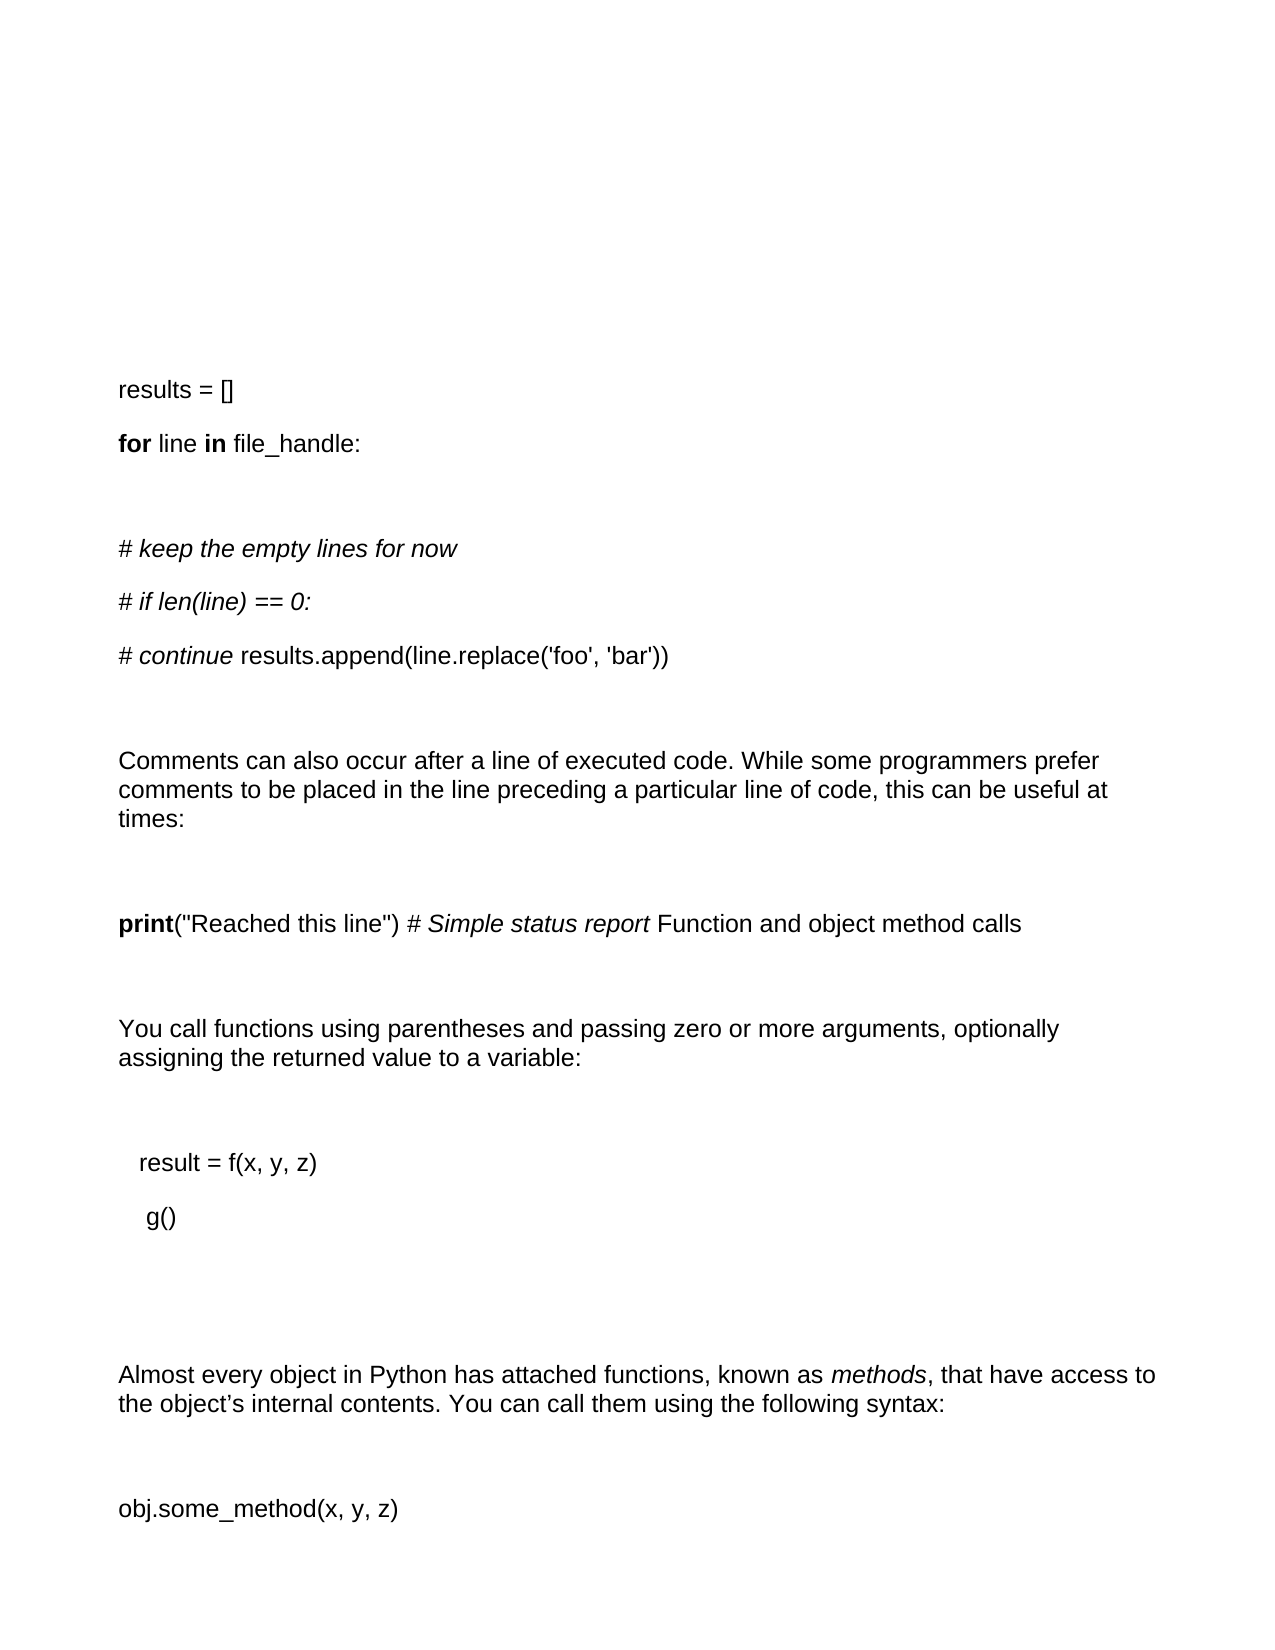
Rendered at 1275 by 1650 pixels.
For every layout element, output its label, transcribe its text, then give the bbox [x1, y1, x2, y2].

text You call functions using parentheses and passing zero or more arguments, optionally assigning the returned value to a variable: [118, 1014, 1157, 1071]
text obj.some_method(x, y, z) [118, 1494, 1157, 1523]
text # if len(line) == 0: [118, 587, 1157, 616]
text # keep the empty lines for now [118, 534, 1157, 562]
text result = f(x, y, z) [118, 1148, 1157, 1177]
text Almost every object in Python has attached functions, known as methods, that have access to the object’s internal contents. You can call them using the following syntax: [118, 1360, 1157, 1418]
text # continue results.append(line.replace('foo', 'bar')) [118, 641, 1157, 670]
text print("Reached this line") # Simple status report Function and object method calls [118, 909, 1157, 938]
text results = [] [118, 375, 1157, 403]
text for line in file_handle: [118, 428, 1157, 457]
text g() [118, 1202, 1157, 1230]
text Comments can also occur after a line of executed code. While some programmers prefer comments to be placed in the line preceding a particular line of code, this can be useful at times: [118, 746, 1157, 832]
